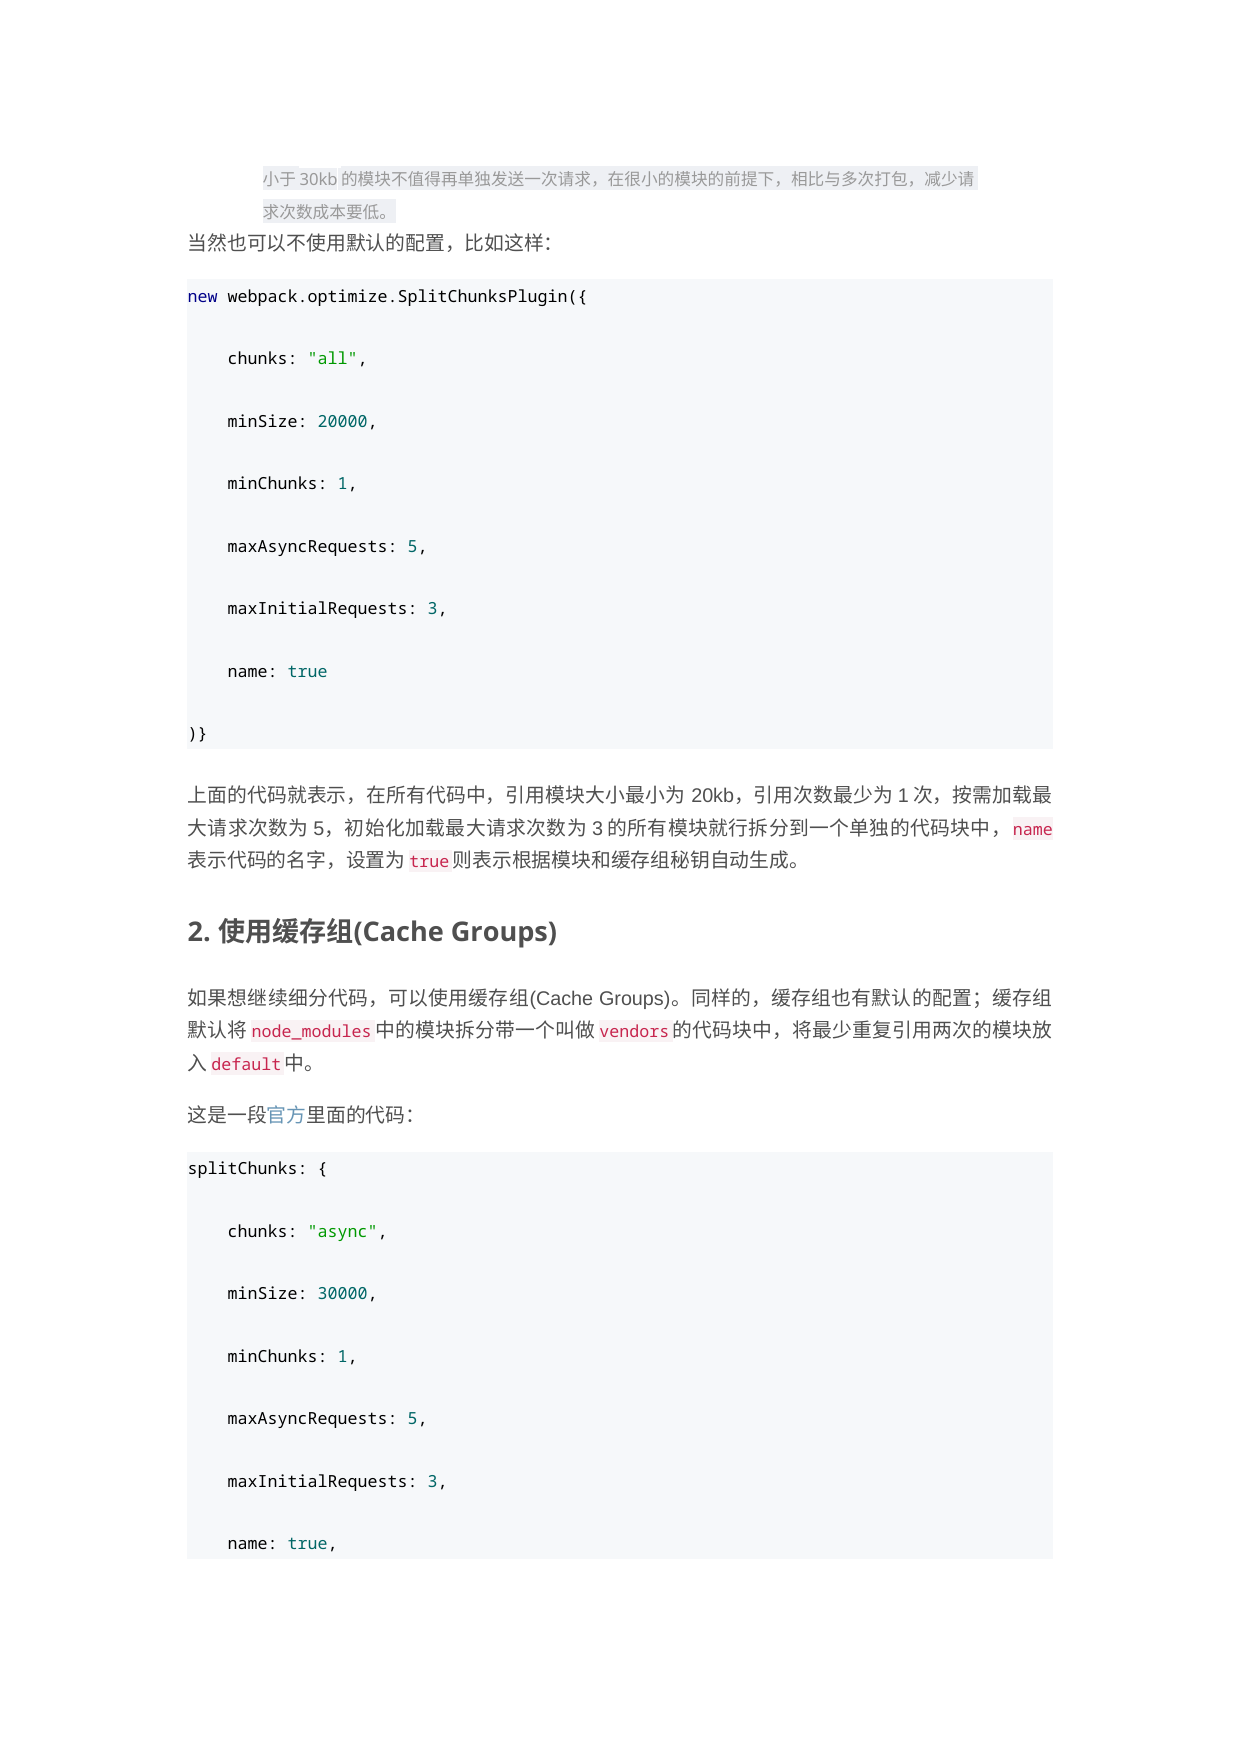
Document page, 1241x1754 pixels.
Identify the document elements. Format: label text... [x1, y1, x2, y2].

text maxAsyncRequests: 5, [187, 529, 1053, 562]
text minSize: 30000, [187, 1277, 1053, 1309]
text splitChunks: { [187, 1152, 1053, 1184]
text maxInitialRequests: 3, [187, 592, 1053, 624]
text maxInitialRequests: 3, [187, 1464, 1053, 1497]
text new webpack.optimize.SplitChunksPlugin({ [187, 279, 1053, 312]
text minSize: 20000, [187, 404, 1053, 437]
text )} [187, 717, 1053, 749]
text 上面的代码就表示，在所有代码中，引用模块大小最小为20kb，引用次数最少为1次，按需加载最大请求次数为5，初始化加载最大请求次数为3的所有模块就行拆分到一个单独的代码块中，name表示代码的名字，设置为true则表示根据模块和缓存组秘钥自动生成。 [187, 779, 1053, 877]
text maxAsyncRequests: 5, [187, 1402, 1053, 1434]
text 如果想继续细分代码，可以使用缓存组(Cache Groups)。同样的，缓存组也有默认的配置；缓存组默认将node_modules中的模块拆分带一个叫做vendors的代码块中，将最少重复引用两次的模块放入default中。 [187, 982, 1053, 1079]
subtitle 2. 使用缓存组(Cache Groups) [187, 897, 1053, 962]
text 当然也可以不使用默认的配置，比如这样： [187, 227, 1053, 259]
text minChunks: 1, [187, 1339, 1053, 1372]
text minChunks: 1, [187, 467, 1053, 499]
text 这是一段官方里面的代码： [187, 1099, 1053, 1132]
text chunks: "async", [187, 1214, 1053, 1247]
text name: true, [187, 1527, 1053, 1559]
text chunks: "all", [187, 342, 1053, 374]
text name: true [187, 654, 1053, 687]
text 小于30kb的模块不值得再单独发送一次请求，在很小的模块的前提下，相比与多次打包，减少请求次数成本要低。 [262, 162, 978, 227]
